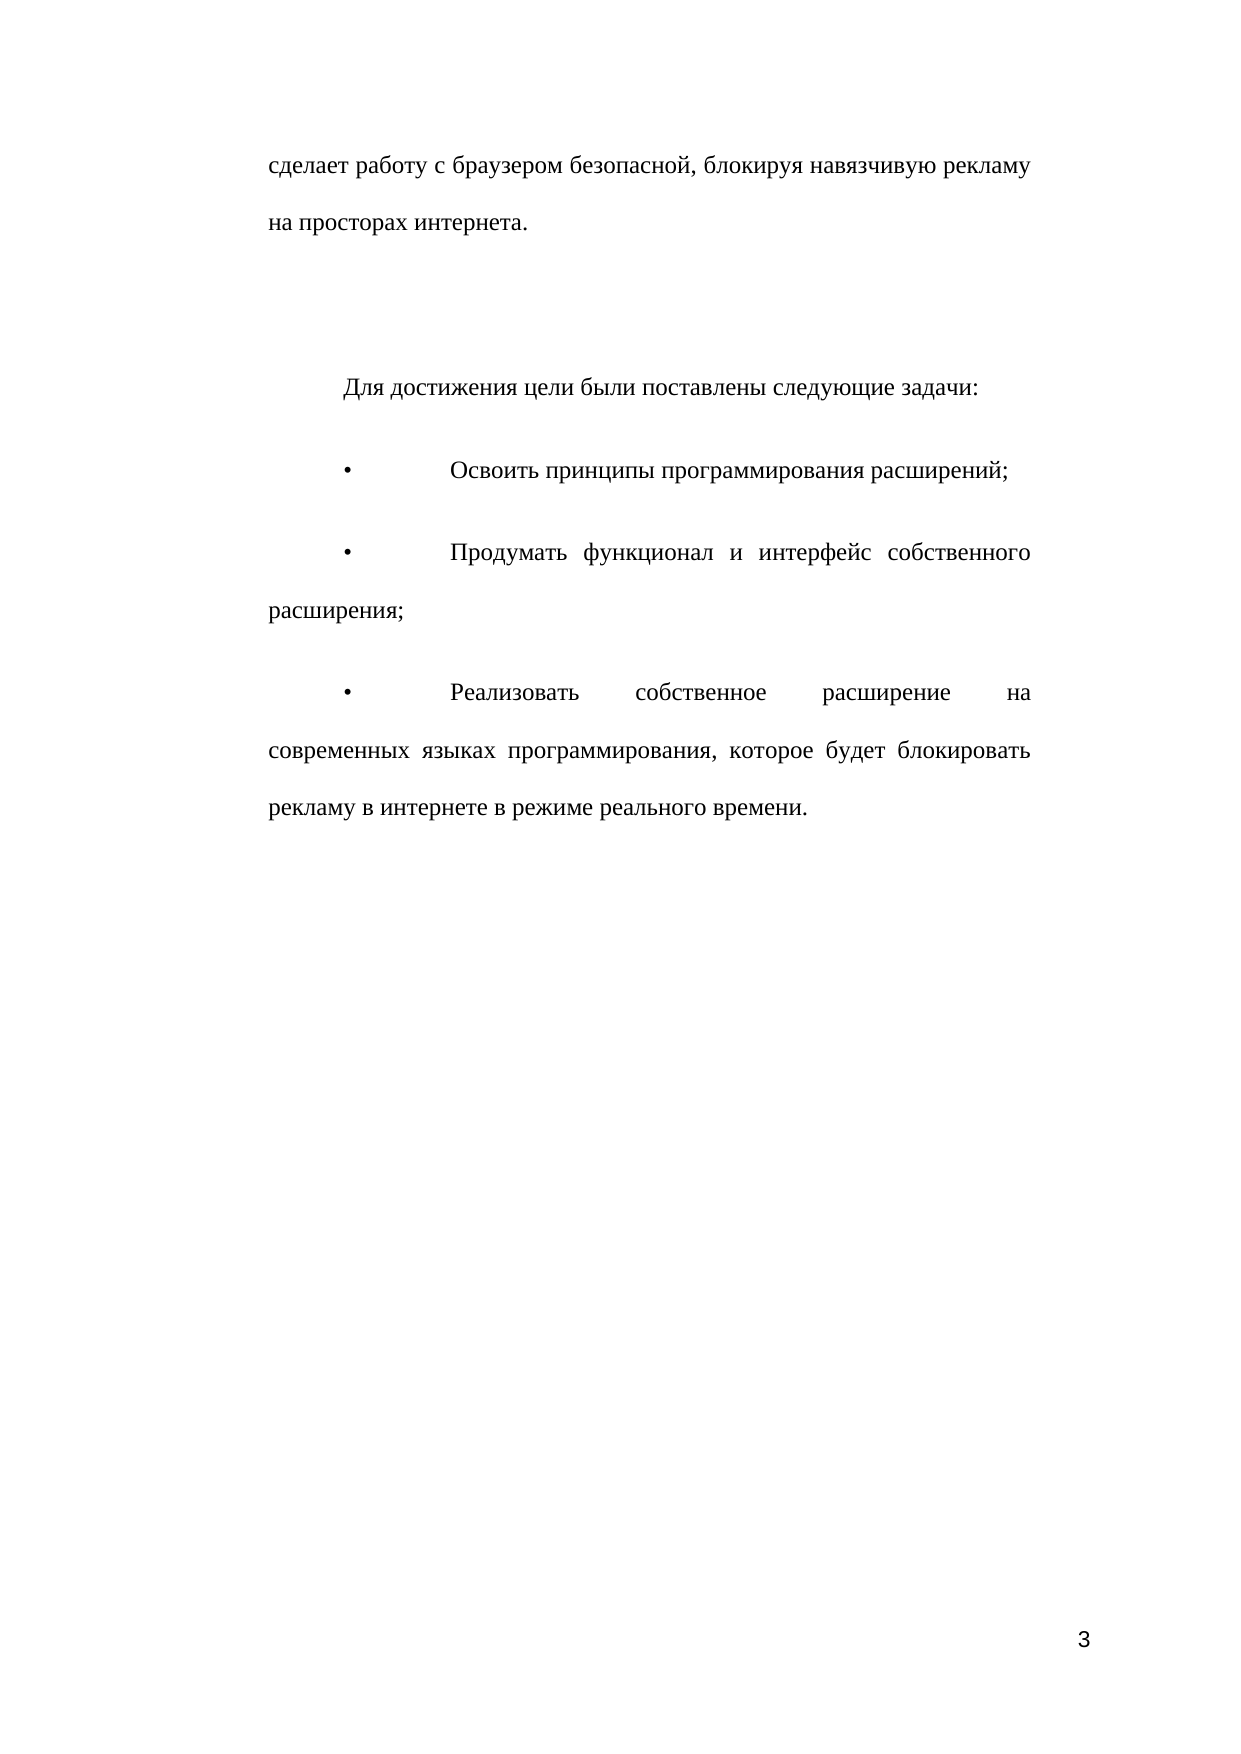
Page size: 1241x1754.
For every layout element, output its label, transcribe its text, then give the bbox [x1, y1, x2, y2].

text • Реализовать собственное расширение на современных языках программирования, которое будет блокировать рекламу в интернете в режиме реального времени. [268, 677, 1031, 821]
text Для достижения цели были поставлены следующие задачи: [268, 372, 1031, 401]
text • Освоить принципы программирования расширений; [268, 455, 1031, 484]
text • Продумать функционал и интерфейс собственного расширения; [268, 537, 1031, 624]
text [268, 150, 1031, 236]
